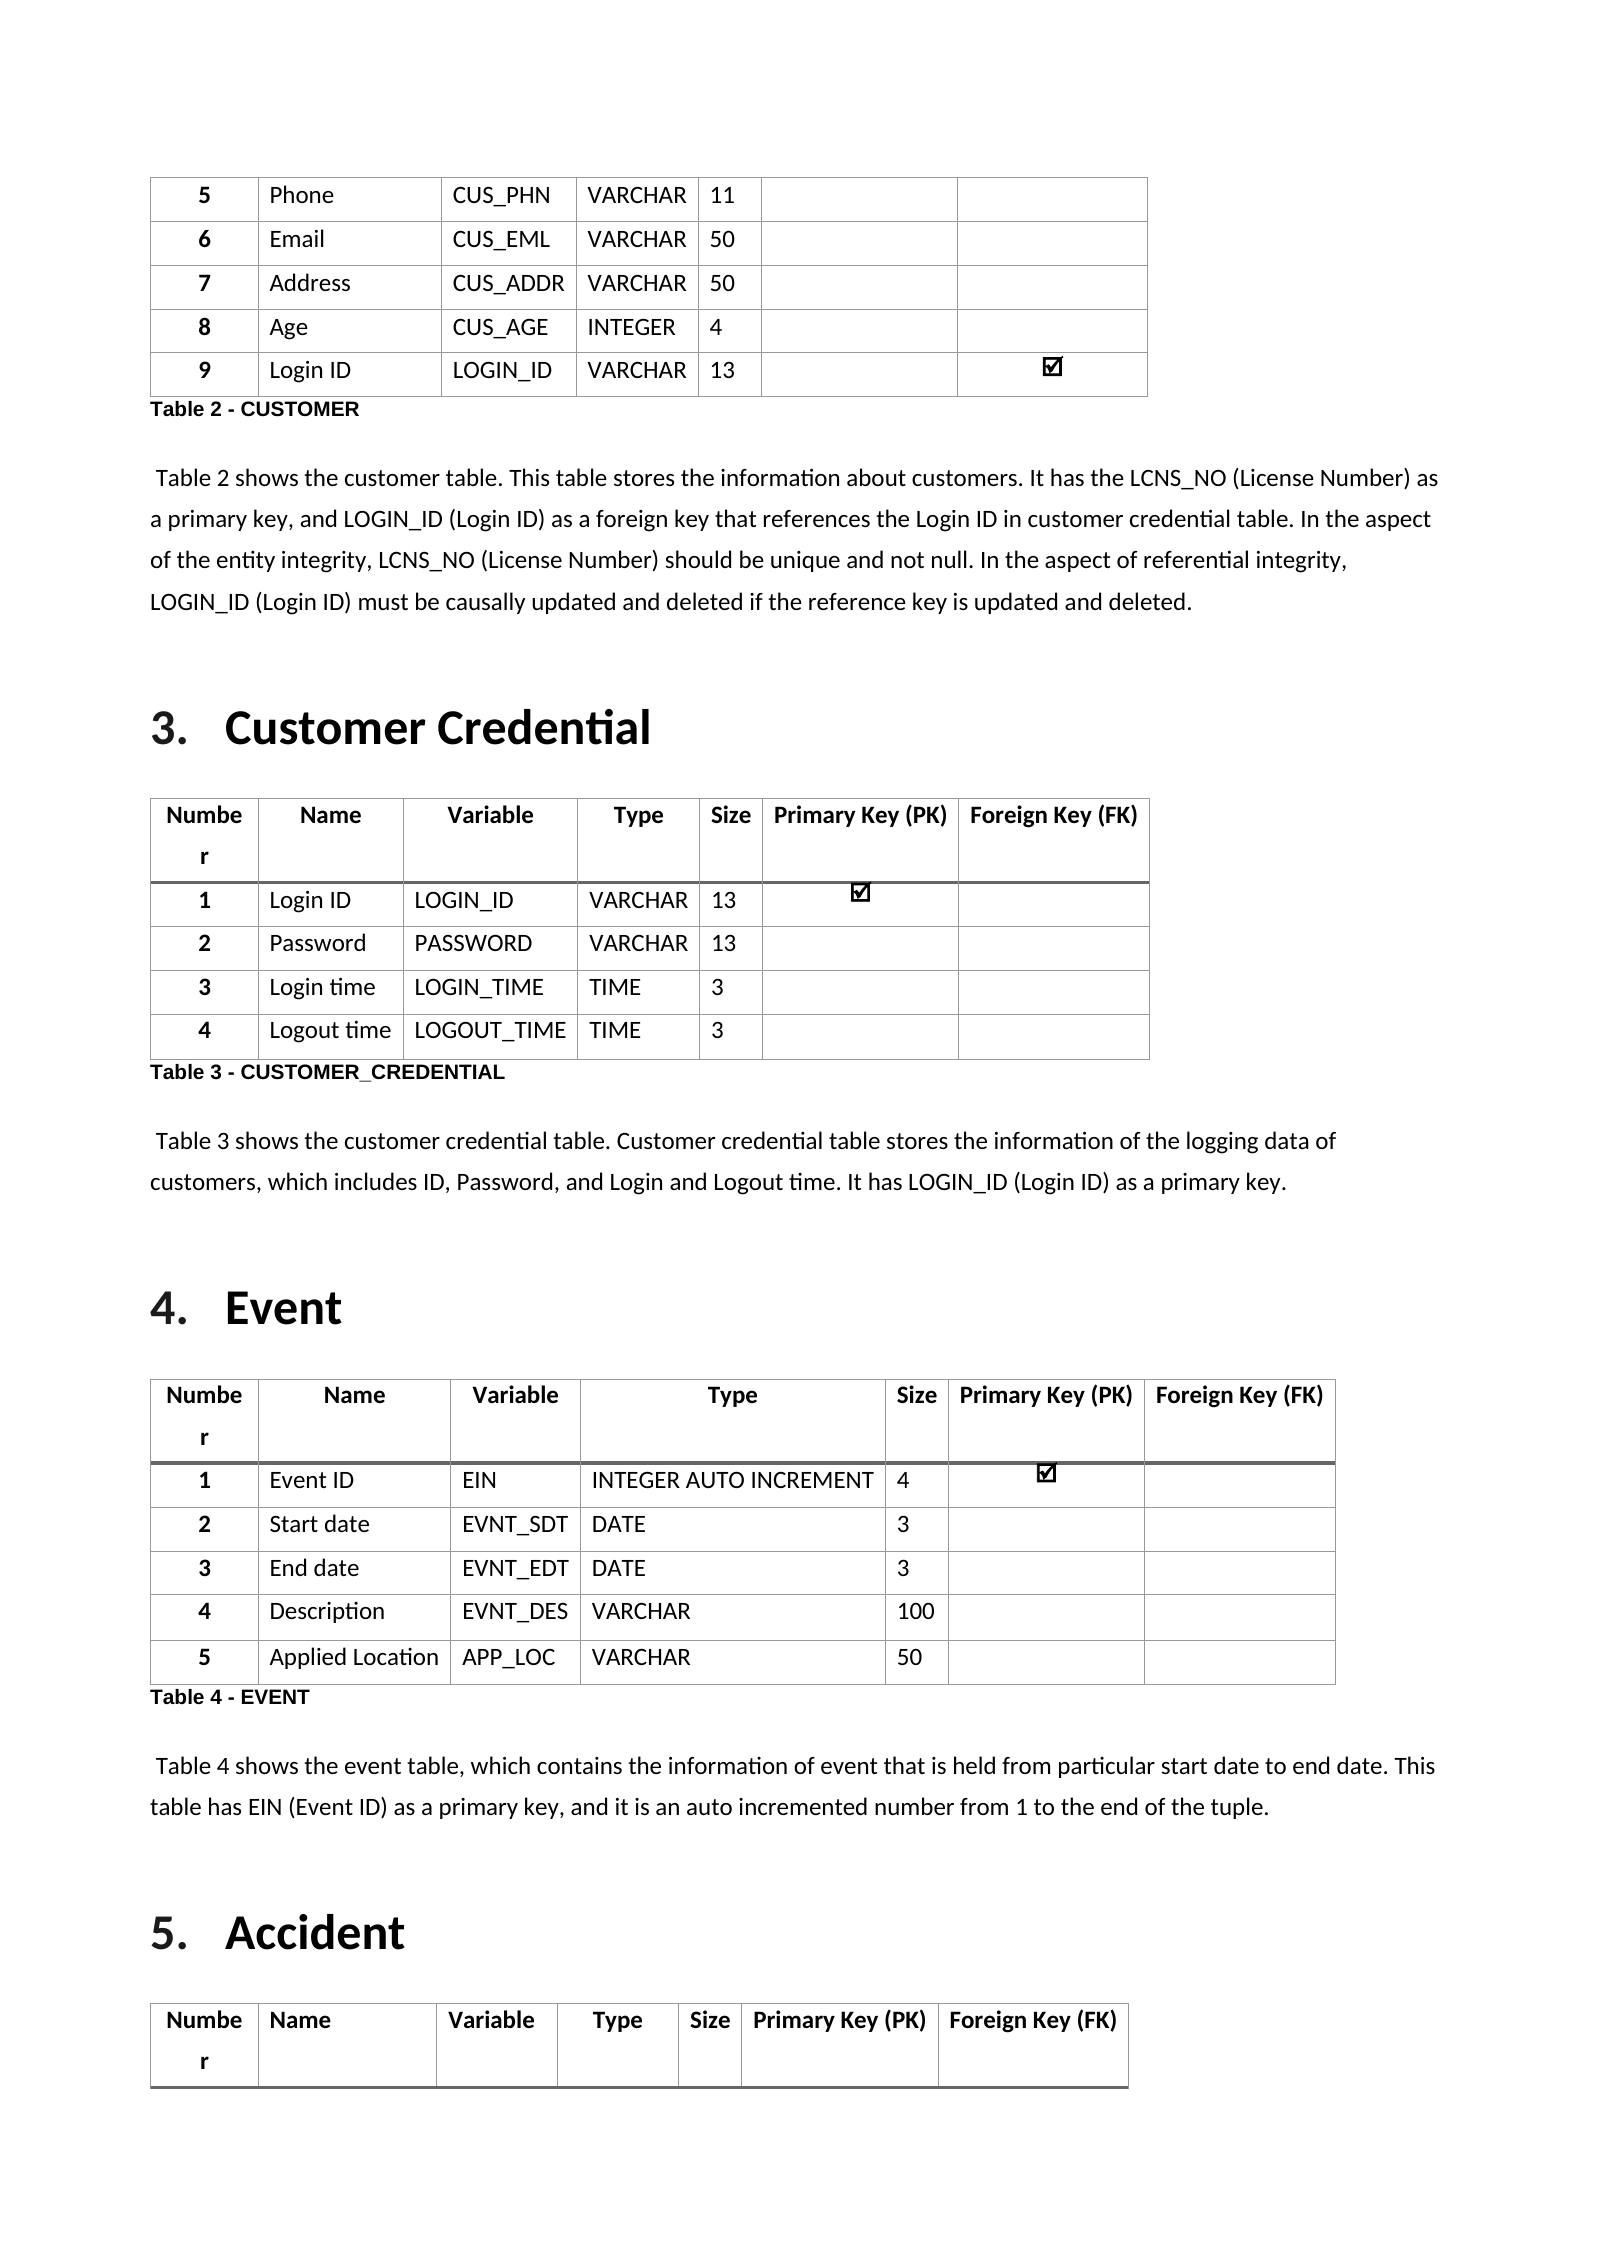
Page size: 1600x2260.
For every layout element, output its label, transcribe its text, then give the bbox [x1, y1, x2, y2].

text Table 4 - EVENT [150, 1684, 1450, 1708]
table_cell 50 [699, 266, 761, 308]
table_cell [1145, 1641, 1335, 1683]
table_cell 4 [886, 1465, 948, 1507]
table_cell [959, 927, 1149, 970]
subtitle Event [150, 1276, 1450, 1337]
table_cell [763, 971, 958, 1013]
text Table 2 - CUSTOMER [150, 397, 1450, 421]
table_cell [958, 178, 1147, 221]
table_cell Login ID [259, 353, 441, 396]
table_cell CUS_ADDR [442, 266, 576, 308]
table_header Foreign Key (FK) [959, 799, 1149, 881]
table_cell 3 [886, 1508, 948, 1551]
table_cell Applied Location [259, 1641, 450, 1683]
table_cell 11 [699, 178, 761, 221]
table_cell [762, 222, 957, 265]
table_cell TIME [578, 971, 699, 1013]
table_cell [762, 178, 957, 221]
table_cell [959, 971, 1149, 1013]
table_cell INTEGER AUTO INCREMENT [581, 1465, 885, 1507]
text Table 3 shows the customer credential table. Customer credential table stores the information of the logging data of customers, which includes ID, Password, and Login and Logout time. It has LOGIN_ID (Login ID) as a primary key. [150, 1125, 1450, 1197]
table_cell LOGIN_ID [404, 884, 577, 926]
table_cell [958, 266, 1147, 308]
table_header Name [259, 2004, 436, 2086]
table_cell 4 [151, 1015, 258, 1059]
table_cell [762, 353, 957, 396]
table_cell DATE [581, 1552, 885, 1594]
table_cell EVNT_EDT [451, 1552, 580, 1594]
table_cell VARCHAR [578, 884, 699, 926]
table_cell [762, 266, 957, 308]
table_cell Login time [259, 971, 403, 1013]
table_cell 7 [151, 266, 258, 308]
table_cell Description [259, 1595, 450, 1640]
table_cell [1145, 1508, 1335, 1551]
table_cell Start date [259, 1508, 450, 1551]
table_cell [949, 1508, 1144, 1551]
table_cell 2 [151, 927, 258, 970]
table_cell 3 [700, 1015, 762, 1059]
table_cell INTEGER [577, 310, 698, 352]
table_cell Address [259, 266, 441, 308]
table_cell VARCHAR [581, 1641, 885, 1683]
table_header Variable [451, 1380, 580, 1461]
table_cell [949, 1595, 1144, 1640]
table_cell CUS_AGE [442, 310, 576, 352]
table_cell [958, 222, 1147, 265]
table_cell 6 [151, 222, 258, 265]
table_header Size [700, 799, 762, 881]
table_cell PASSWORD [404, 927, 577, 970]
table_cell VARCHAR [577, 178, 698, 221]
table_cell 2 [151, 1508, 258, 1551]
table_cell [959, 884, 1149, 926]
table_cell 3 [151, 1552, 258, 1594]
table_cell 3 [886, 1552, 948, 1594]
table_cell Email [259, 222, 441, 265]
table_cell [949, 1641, 1144, 1683]
table_cell 13 [700, 927, 762, 970]
table_header Type [578, 799, 699, 881]
table_cell 50 [699, 222, 761, 265]
table_cell TIME [578, 1015, 699, 1059]
table_header Number [151, 799, 258, 881]
table_cell 5 [151, 178, 258, 221]
table_cell 4 [699, 310, 761, 352]
table_cell 5 [151, 1641, 258, 1683]
table_header Type [581, 1380, 885, 1461]
table_cell 4 [151, 1595, 258, 1640]
table_header Variable [404, 799, 577, 881]
table_cell 8 [151, 310, 258, 352]
table_cell 13 [699, 353, 761, 396]
table_header Name [259, 1380, 450, 1461]
table_cell 100 [886, 1595, 948, 1640]
table_cell [949, 1552, 1144, 1594]
table_cell Age [259, 310, 441, 352]
table_cell [763, 927, 958, 970]
table_cell 1 [151, 884, 258, 926]
table_cell [958, 353, 1147, 396]
table_header Size [886, 1380, 948, 1461]
table_cell CUS_PHN [442, 178, 576, 221]
table_header Name [259, 799, 403, 881]
table_cell EIN [451, 1465, 580, 1507]
table_cell LOGIN_TIME [404, 971, 577, 1013]
table_cell CUS_EML [442, 222, 576, 265]
table_header Variable [437, 2004, 557, 2086]
table_cell [959, 1015, 1149, 1059]
table_cell Event ID [259, 1465, 450, 1507]
table_cell End date [259, 1552, 450, 1594]
table_cell [949, 1465, 1144, 1507]
table_cell [1145, 1595, 1335, 1640]
table_cell [1145, 1552, 1335, 1594]
table_cell VARCHAR [577, 266, 698, 308]
table_cell [763, 1015, 958, 1059]
table_cell Login ID [259, 884, 403, 926]
table_cell LOGOUT_TIME [404, 1015, 577, 1059]
table_cell VARCHAR [578, 927, 699, 970]
table_header Type [558, 2004, 678, 2086]
table_cell 3 [700, 971, 762, 1013]
table_cell EVNT_DES [451, 1595, 580, 1640]
table_header Size [679, 2004, 741, 2086]
subtitle Accident [150, 1901, 1450, 1962]
text Table 4 shows the event table, which contains the information of event that is held from particular start date to end date. This table has EIN (Event ID) as a primary key, and it is an auto incremented number from 1 to the end of the tuple. [150, 1750, 1450, 1821]
table_cell LOGIN_ID [442, 353, 576, 396]
table_header Foreign Key (FK) [939, 2004, 1128, 2086]
table_cell VARCHAR [577, 353, 698, 396]
table_cell VARCHAR [581, 1595, 885, 1640]
table_cell Password [259, 927, 403, 970]
table_header Primary Key (PK) [763, 799, 958, 881]
table_cell Phone [259, 178, 441, 221]
table_cell VARCHAR [577, 222, 698, 265]
table_header Primary Key (PK) [742, 2004, 938, 2086]
table_cell DATE [581, 1508, 885, 1551]
table_cell APP_LOC [451, 1641, 580, 1683]
table_header Number [151, 1380, 258, 1461]
table_header Number [151, 2004, 258, 2086]
table_cell [1145, 1465, 1335, 1507]
table_cell 3 [151, 971, 258, 1013]
table_cell [762, 310, 957, 352]
text Table 3 - CUSTOMER_CREDENTIAL [150, 1060, 1450, 1084]
subtitle Customer Credential [150, 696, 1450, 757]
table_cell 50 [886, 1641, 948, 1683]
table_cell 13 [700, 884, 762, 926]
table_header Foreign Key (FK) [1145, 1380, 1335, 1461]
table_cell 1 [151, 1465, 258, 1507]
table_cell EVNT_SDT [451, 1508, 580, 1551]
table_header Primary Key (PK) [949, 1380, 1144, 1461]
table_cell [958, 310, 1147, 352]
table_cell 9 [151, 353, 258, 396]
table_cell Logout time [259, 1015, 403, 1059]
text Table 2 shows the customer table. This table stores the information about customers. It has the LCNS_NO (License Number) as a primary key, and LOGIN_ID (Login ID) as a foreign key that references the Login ID in customer credential table. In the aspect of the entity integrity, LCNS_NO (License Number) should be unique and not null. In the aspect of referential integrity, LOGIN_ID (Login ID) must be causally updated and deleted if the reference key is updated and deleted. [150, 462, 1450, 616]
table_cell [763, 884, 958, 926]
